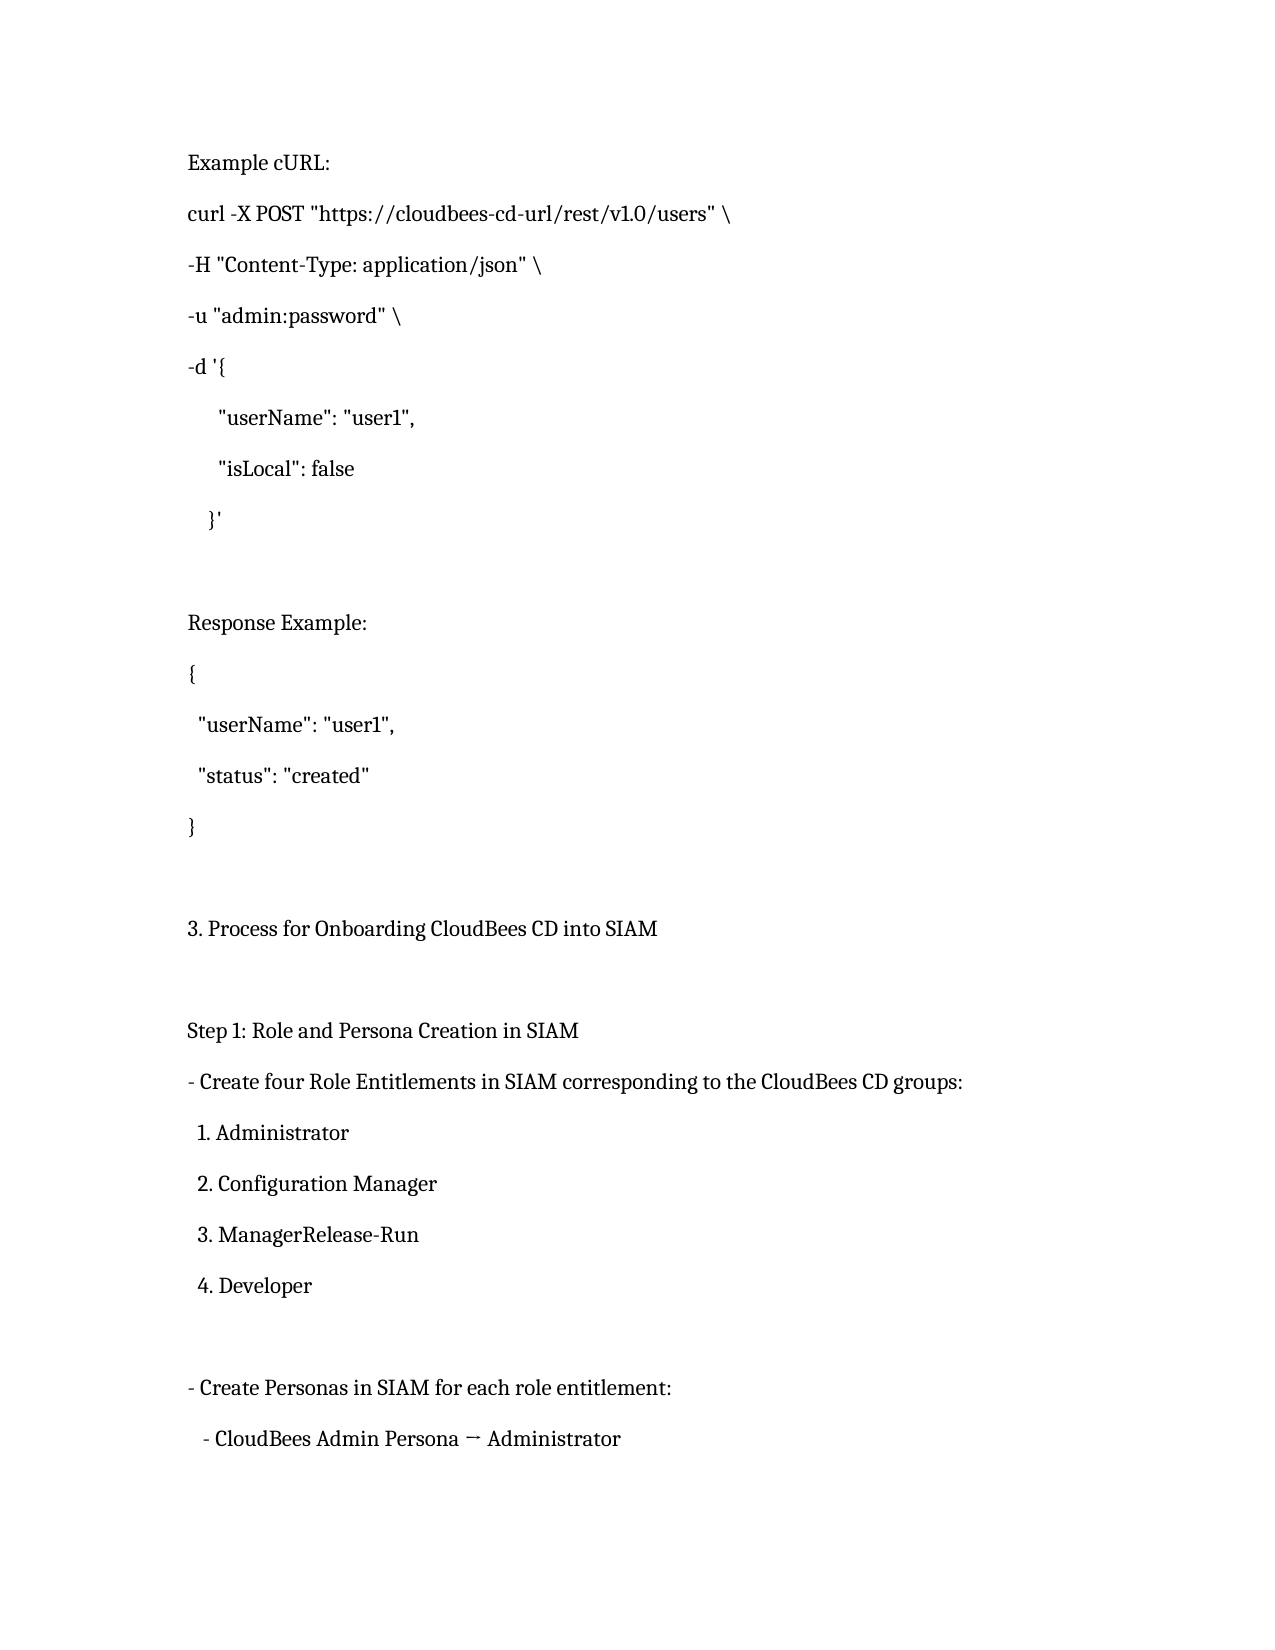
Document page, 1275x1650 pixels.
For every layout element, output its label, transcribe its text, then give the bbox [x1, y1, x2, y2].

text -d '{ [187, 354, 1087, 381]
text } [187, 813, 1087, 840]
text - CloudBees Admin Persona → Administrator [187, 1426, 1087, 1452]
text "userName": "user1", [187, 711, 1087, 738]
text 2. Configuration Manager [187, 1171, 1087, 1197]
text -u "admin:password" \ [187, 303, 1087, 329]
text "userName": "user1", [187, 405, 1087, 432]
text - Create Personas in SIAM for each role entitlement: [187, 1375, 1087, 1401]
text Step 1: Role and Persona Creation in SIAM [187, 1018, 1087, 1044]
text -H "Content-Type: application/json" \ [187, 252, 1087, 278]
text - Create four Role Entitlements in SIAM corresponding to the CloudBees CD groups: [187, 1069, 1087, 1095]
text { [187, 660, 1087, 687]
text Response Example: [187, 609, 1087, 636]
text }' [187, 507, 1087, 534]
text 3. ManagerRelease-Run [187, 1222, 1087, 1248]
text 3. Process for Onboarding CloudBees CD into SIAM [187, 916, 1087, 942]
text 4. Developer [187, 1273, 1087, 1299]
text "isLocal": false [187, 456, 1087, 483]
text 1. Administrator [187, 1120, 1087, 1146]
text curl -X POST "https://cloudbees-cd-url/rest/v1.0/users" \ [187, 201, 1087, 227]
text Example cURL: [187, 150, 1087, 176]
text "status": "created" [187, 762, 1087, 789]
